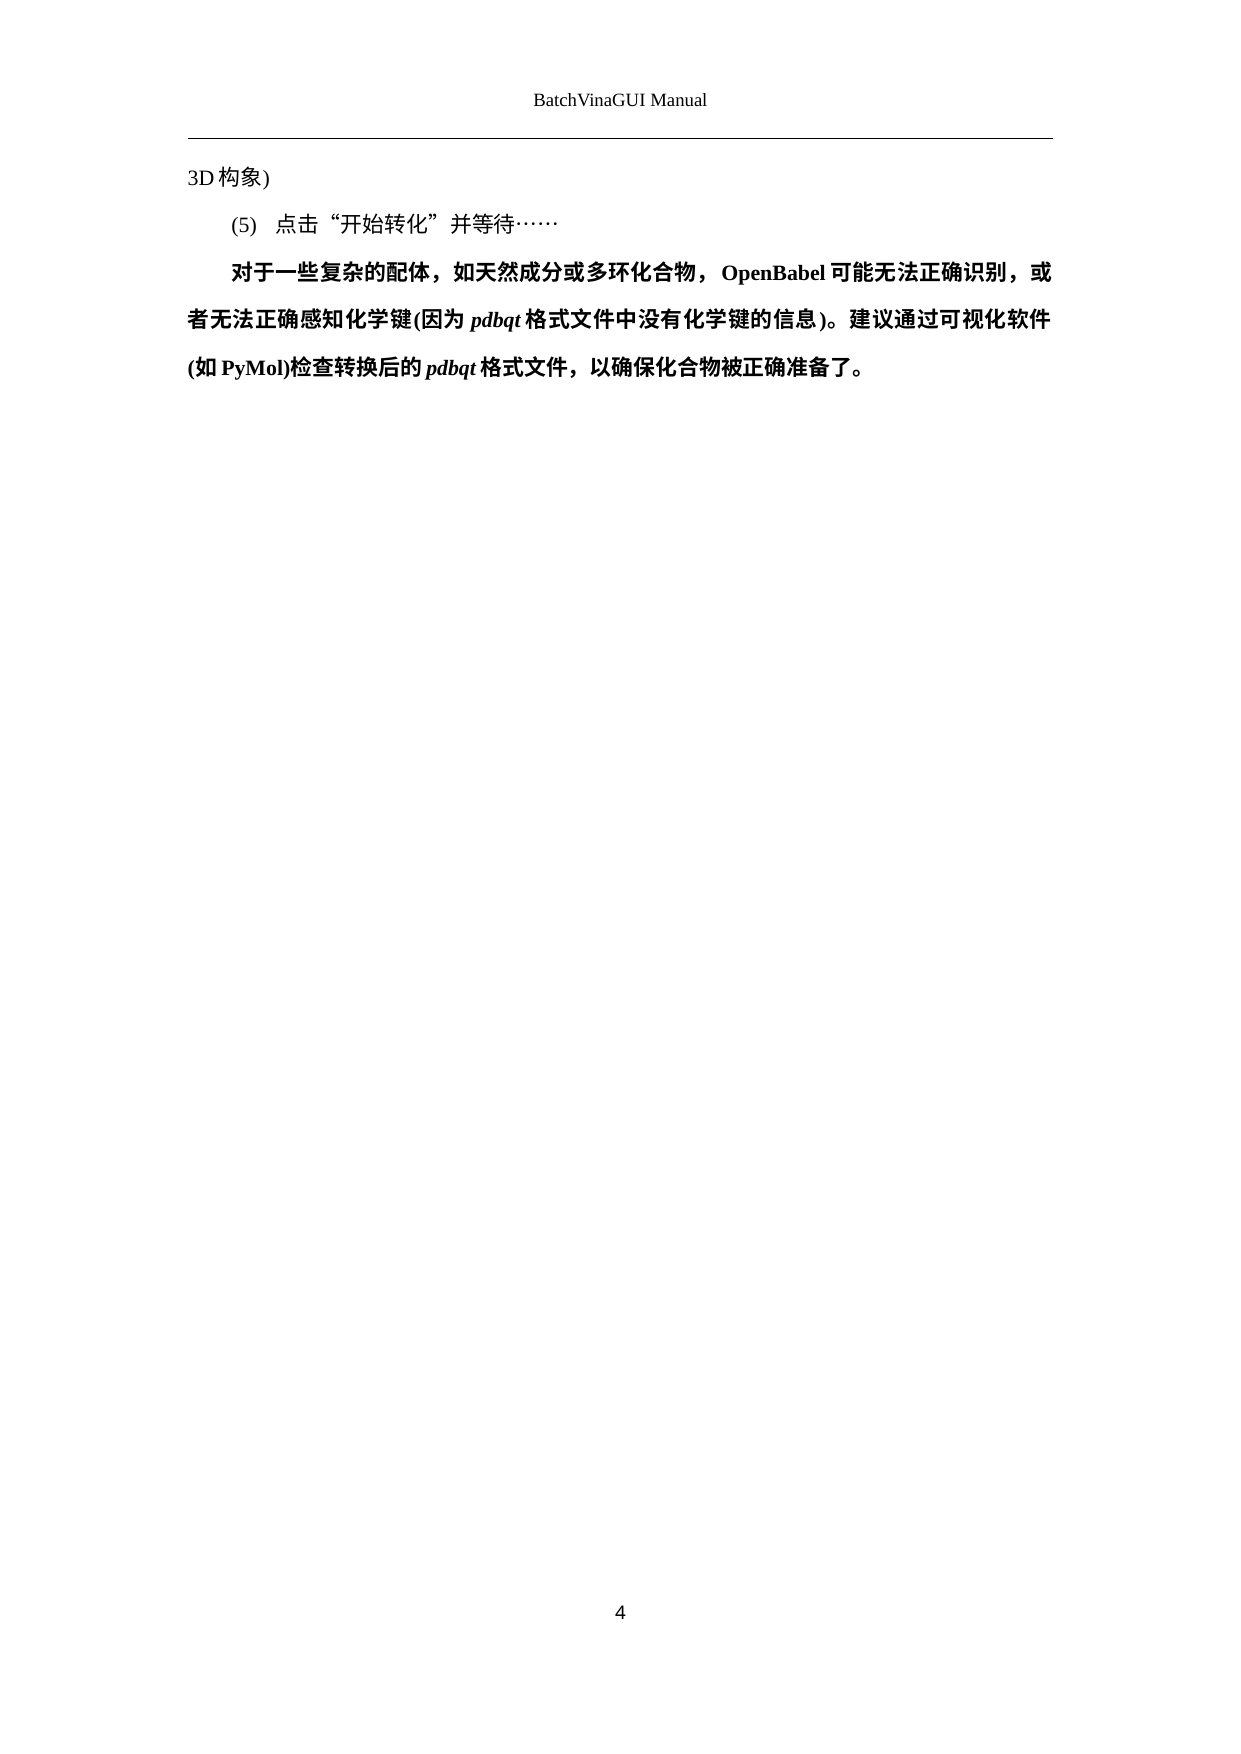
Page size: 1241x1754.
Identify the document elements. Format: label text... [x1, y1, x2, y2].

list 点击“开始转化”并等待…… [187, 207, 1053, 239]
text 对于一些复杂的配体，如天然成分或多环化合物，OpenBabel可能无法正确识别，或者无法正确感知化学键(因为pdbqt格式文件中没有化学键的信息)。建议通过可视化软件(如PyMol)检查转换后的pdbqt格式文件，以确保化合物被正确准备了。 [187, 255, 1053, 381]
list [187, 160, 1053, 191]
